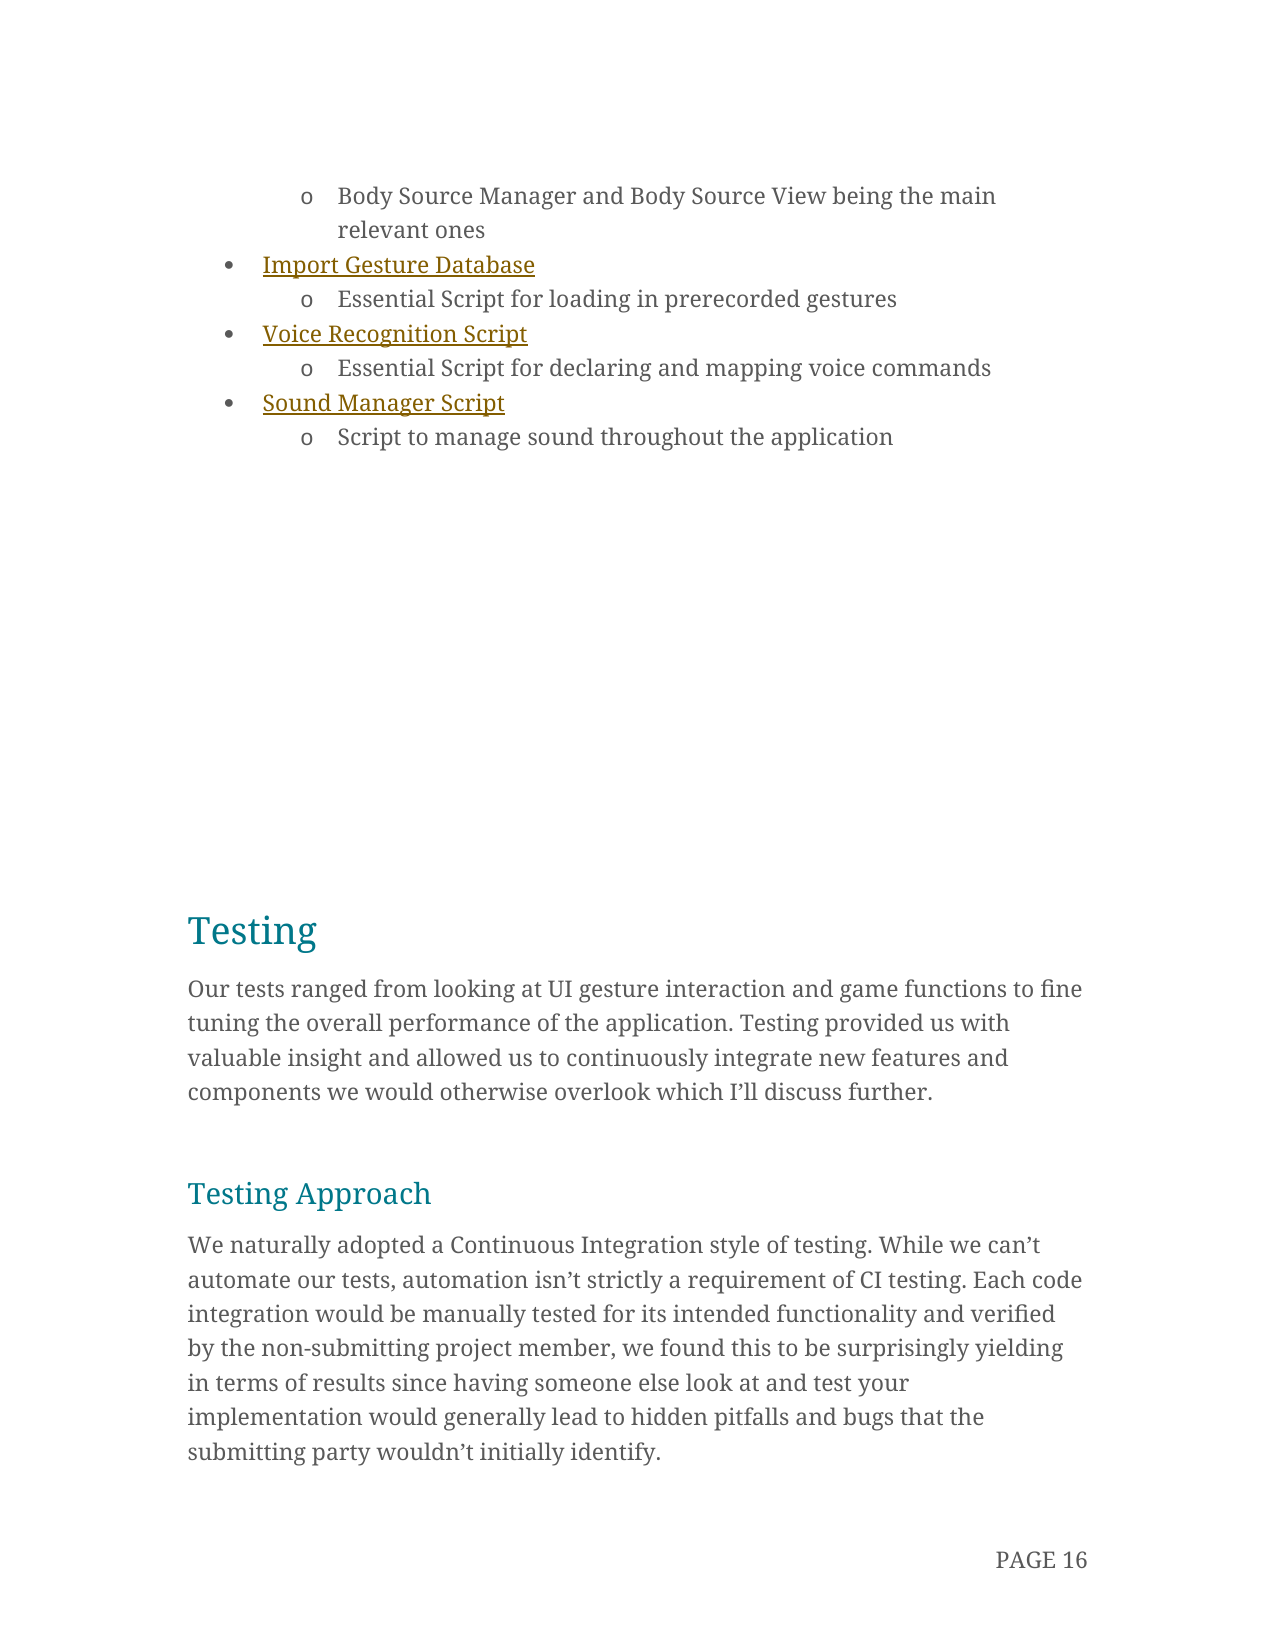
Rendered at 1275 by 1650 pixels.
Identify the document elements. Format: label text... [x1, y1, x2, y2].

list Essential Script for loading in prerecorded gestures [300, 283, 1087, 314]
list Body Source Manager and Body Source View being the main relevant ones [300, 180, 1087, 246]
text We naturally adopted a Continuous Integration style of testing. While we can’t automate our tests, automation isn’t strictly a requirement of CI testing. Each code integration would be manually tested for its intended functionality and verified by the non-submitting project member, we found this to be surprisingly yielding in terms of results since having someone else look at and test your implementation would generally lead to hidden pitfalls and bugs that the submitting party wouldn’t initially identify. [187, 1229, 1087, 1467]
list Voice Recognition Script [225, 318, 1087, 349]
list Import Gesture Database [225, 249, 1087, 280]
list Sound Manager Script [225, 387, 1087, 418]
text Our tests ranged from looking at UI gesture interaction and game functions to fine tuning the overall performance of the application. Testing provided us with valuable insight and allowed us to continuously integrate new features and components we would otherwise overlook which I’ll discuss further. [187, 973, 1087, 1107]
list Script to manage sound throughout the application [300, 421, 1087, 452]
list Essential Script for declaring and mapping voice commands [300, 352, 1087, 383]
subtitle Testing Approach [187, 1173, 1087, 1213]
subtitle Testing [187, 904, 1087, 955]
